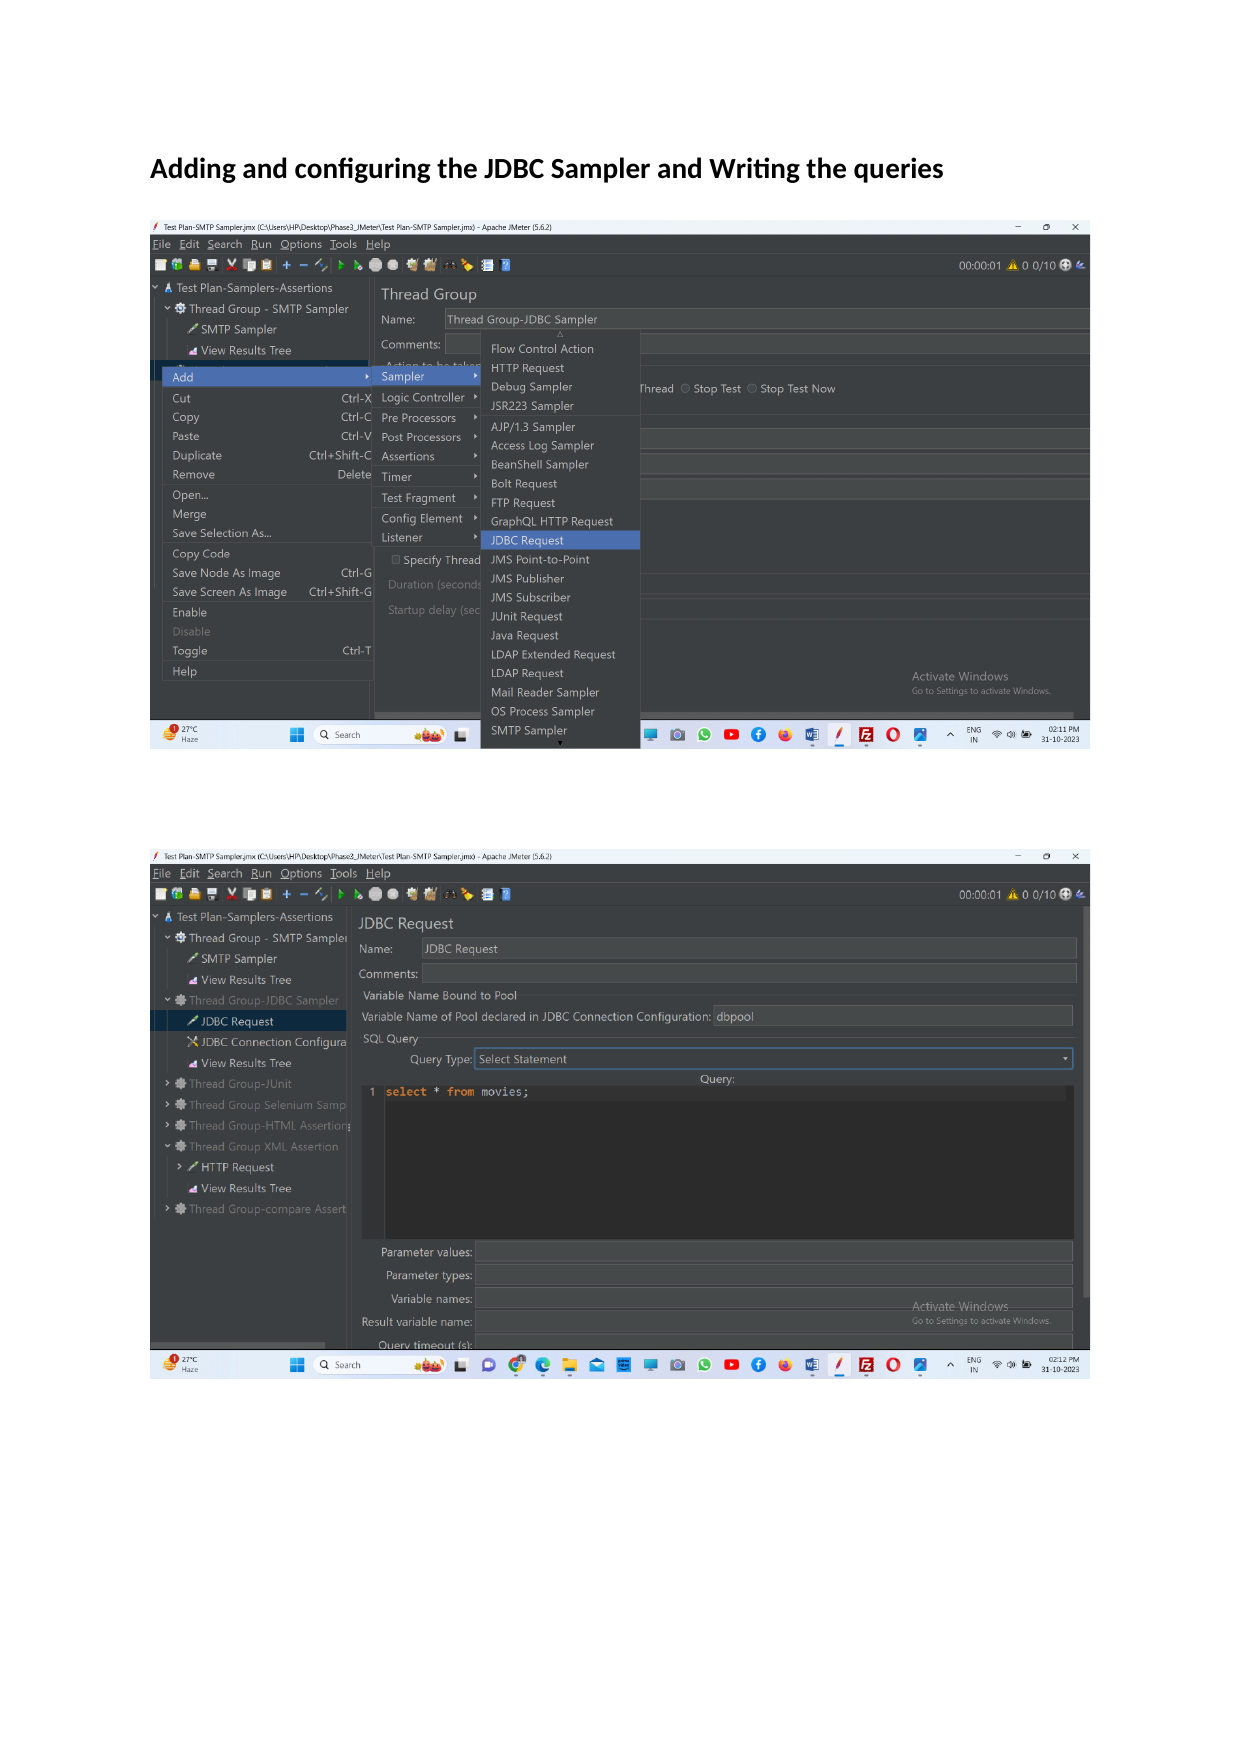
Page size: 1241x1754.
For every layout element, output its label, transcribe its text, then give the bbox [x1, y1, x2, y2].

picture [150, 849, 1091, 1379]
text Adding and configuring the JDBC Sampler and Writing the queries [150, 150, 1090, 186]
picture [150, 220, 1091, 749]
